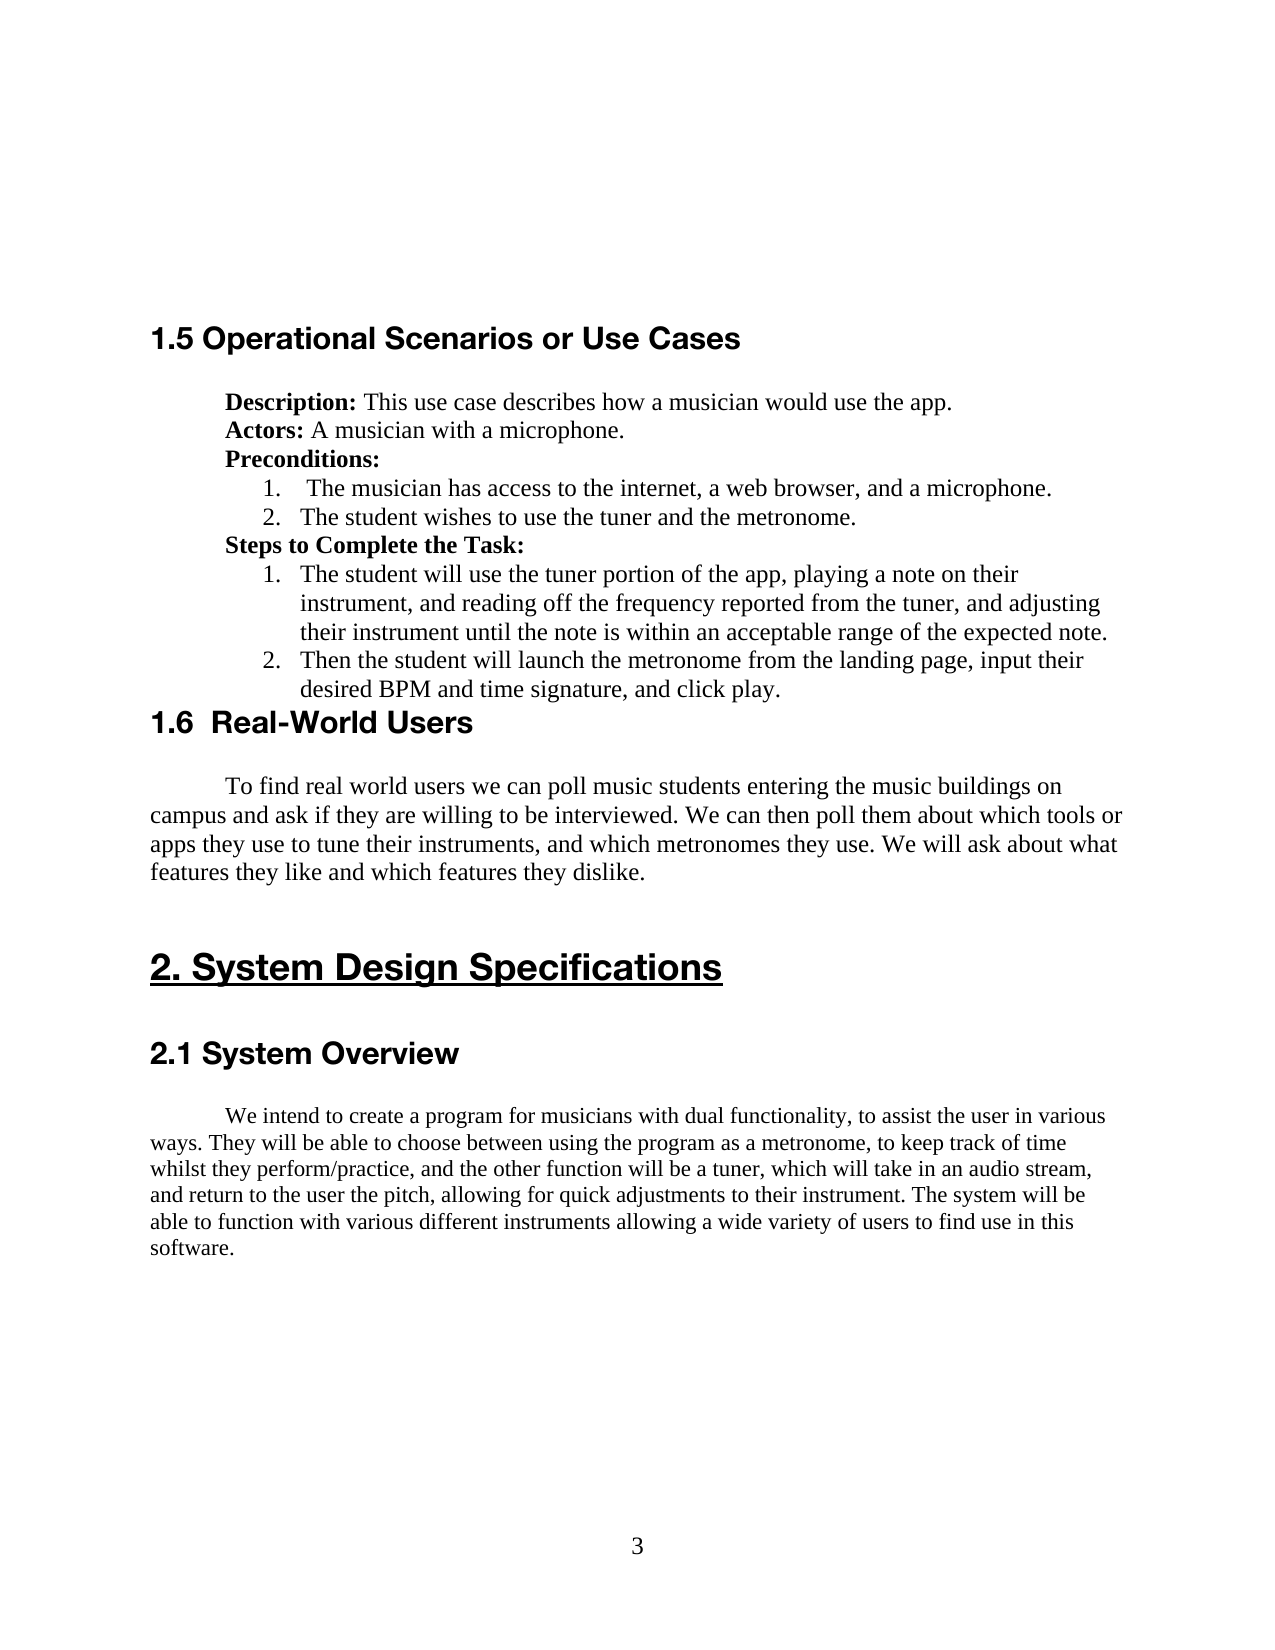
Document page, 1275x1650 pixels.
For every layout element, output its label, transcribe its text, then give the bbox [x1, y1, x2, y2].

subtitle 1.5 Operational Scenarios or Use Cases [150, 319, 1125, 358]
list Then the student will launch the metronome from the landing page, input their desired BPM and time signature, and click play. [262, 646, 1125, 703]
list The musician has access to the internet, a web browser, and a microphone. [262, 473, 1125, 502]
subtitle 2.1 System Overview [150, 1034, 1125, 1073]
text Steps to Complete the Task: [225, 531, 1125, 559]
subtitle 1.6 Real-World Users [150, 703, 1125, 742]
text Preconditions: [225, 444, 1125, 473]
text To find real world users we can poll music students entering the music buildings on campus and ask if they are willing to be interviewed. We can then poll them about which tools or apps they use to tune their instruments, and which metronomes they use. We will ask about what features they like and which features they dislike. [150, 771, 1125, 886]
list The student wishes to use the tuner and the metronome. [262, 502, 1125, 531]
text Actors: A musician with a microphone. [225, 416, 1125, 444]
list The student will use the tuner portion of the app, playing a note on their instrument, and reading off the frequency reported from the tuner, and adjusting their instrument until the note is within an acceptable range of the expected note. [262, 559, 1125, 646]
text 2. System Design Specifications [150, 944, 1125, 991]
text Description: This use case describes how a musician would use the app. [225, 387, 1125, 416]
text We intend to create a program for musicians with dual functionality, to assist the user in various ways. They will be able to choose between using the program as a metronome, to keep track of time whilst they perform/practice, and the other function will be a tuner, which will take in an audio stream, and return to the user the pitch, allowing for quick adjustments to their instrument. The system will be able to function with various different instruments allowing a wide variety of users to find use in this software. [150, 1102, 1125, 1260]
